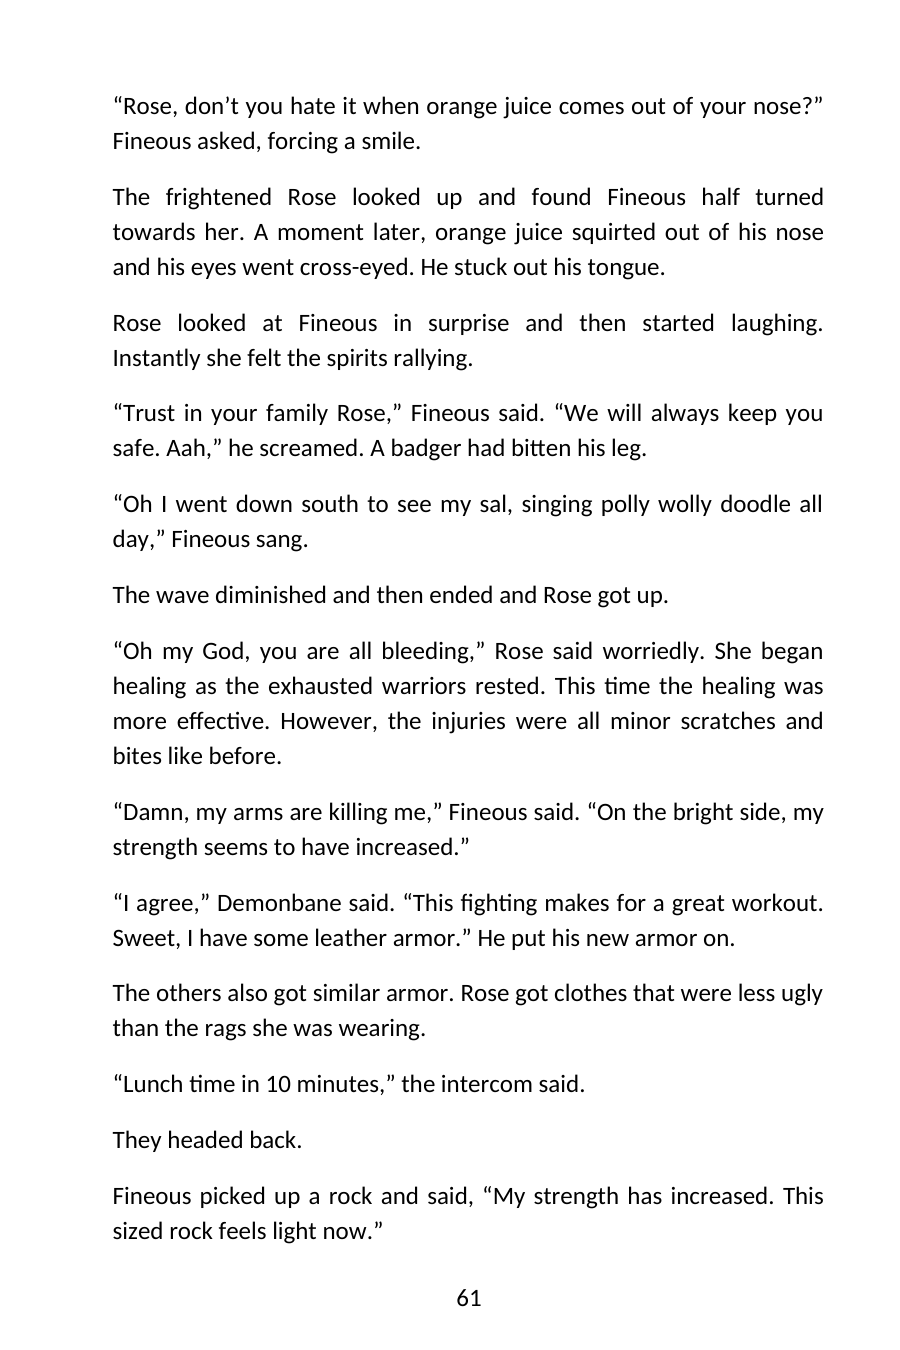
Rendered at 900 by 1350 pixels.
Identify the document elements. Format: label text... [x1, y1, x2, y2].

text The others also got similar armor. Rose got clothes that were less ugly than the rags she was wearing. [112, 977, 825, 1043]
text “Lunch time in 10 minutes,” the intercom said. [112, 1068, 825, 1099]
text “Rose, don’t you hate it when orange juice comes out of your nose?” Fineous asked, forcing a smile. [112, 90, 825, 156]
text They headed back. [112, 1124, 825, 1155]
text Rose looked at Fineous in surprise and then started laughing. Instantly she felt the spirits rallying. [112, 307, 825, 372]
text The wave diminished and then ended and Rose got up. [112, 579, 825, 610]
text “Damn, my arms are killing me,” Fineous said. “On the bright side, my strength seems to have increased.” [112, 796, 825, 861]
text The frightened Rose looked up and found Fineous half turned towards her. A moment later, orange juice squirted out of his nose and his eyes went cross-eyed. He stuck out his tongue. [112, 181, 825, 281]
text “I agree,” Demonbane said. “This fighting makes for a great workout. Sweet, I have some leather armor.” He put his new armor on. [112, 887, 825, 952]
text “Oh I went down south to see my sal, singing polly wolly doodle all day,” Fineous sang. [112, 488, 825, 554]
text “Trust in your family Rose,” Fineous said. “We will always keep you safe. Aah,” he screamed. A badger had bitten his leg. [112, 397, 825, 463]
text “Oh my God, you are all bleeding,” Rose said worriedly. She began healing as the exhausted warriors rested. This time the healing was more effective. However, the injuries were all minor scratches and bites like before. [112, 635, 825, 771]
text Fineous picked up a rock and said, “My strength has increased. This sized rock feels light now.” [112, 1180, 825, 1246]
